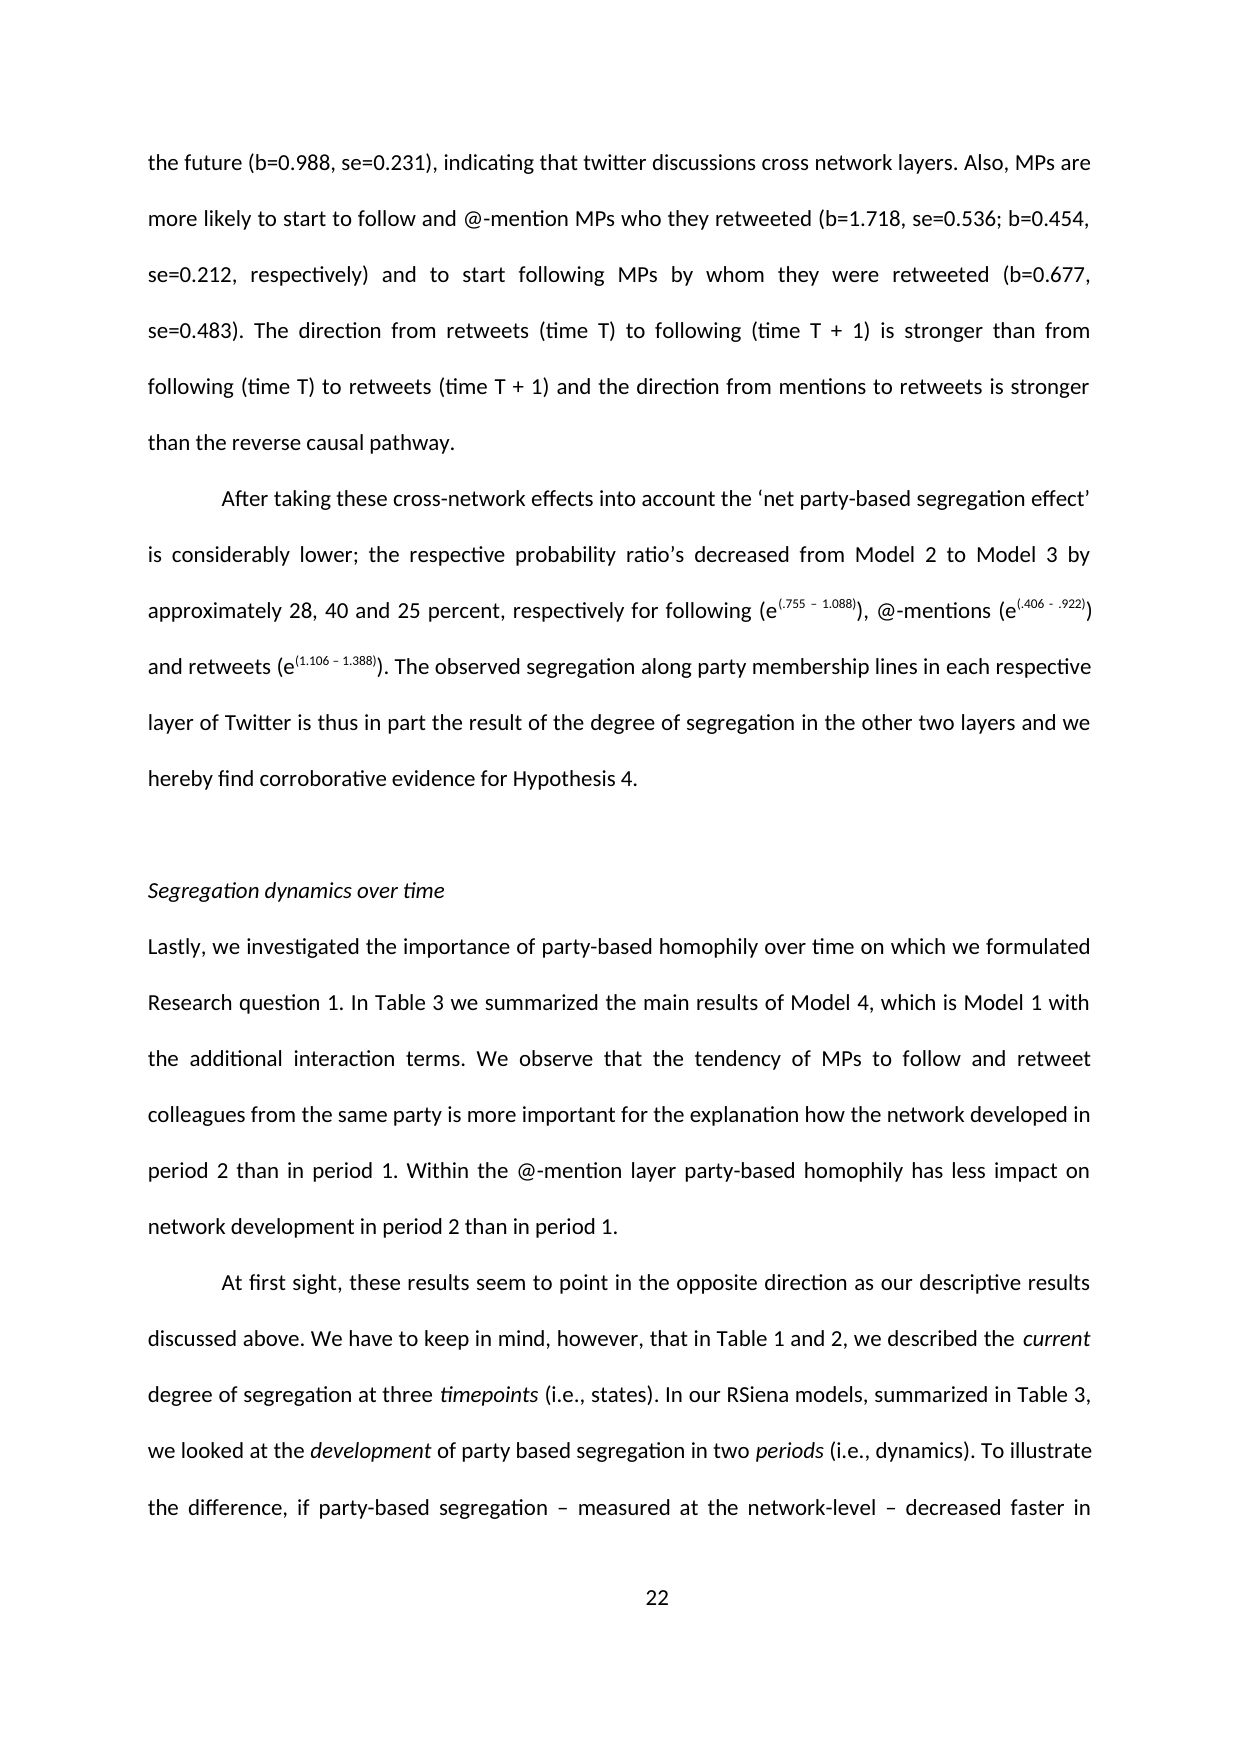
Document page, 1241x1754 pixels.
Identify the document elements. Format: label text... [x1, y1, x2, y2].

text Lastly, we investigated the importance of party-based homophily over time on which we formulated Research question 1. In Table 3 we summarized the main results of Model 4, which is Model 1 with the additional interaction terms. We observe that the tendency of MPs to follow and retweet colleagues from the same party is more important for the explanation how the network developed in period 2 than in period 1. Within the @-mention layer party-based homophily has less impact on network development in period 2 than in period 1. [148, 932, 1092, 1241]
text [148, 148, 1092, 456]
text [148, 1268, 1092, 1521]
text After taking these cross-network effects into account the ‘net party-based segregation effect’ is considerably lower; the respective probability ratio’s decreased from Model 2 to Model 3 by approximately 28, 40 and 25 percent, respectively for following (e(.755 – 1.088)), @-mentions (e(.406 - .922)) and retweets (e(1.106 – 1.388)). The observed segregation along party membership lines in each respective layer of Twitter is thus in part the result of the degree of segregation in the other two layers and we hereby find corroborative evidence for Hypothesis 4. [148, 484, 1092, 792]
text Segregation dynamics over time [148, 876, 1092, 904]
